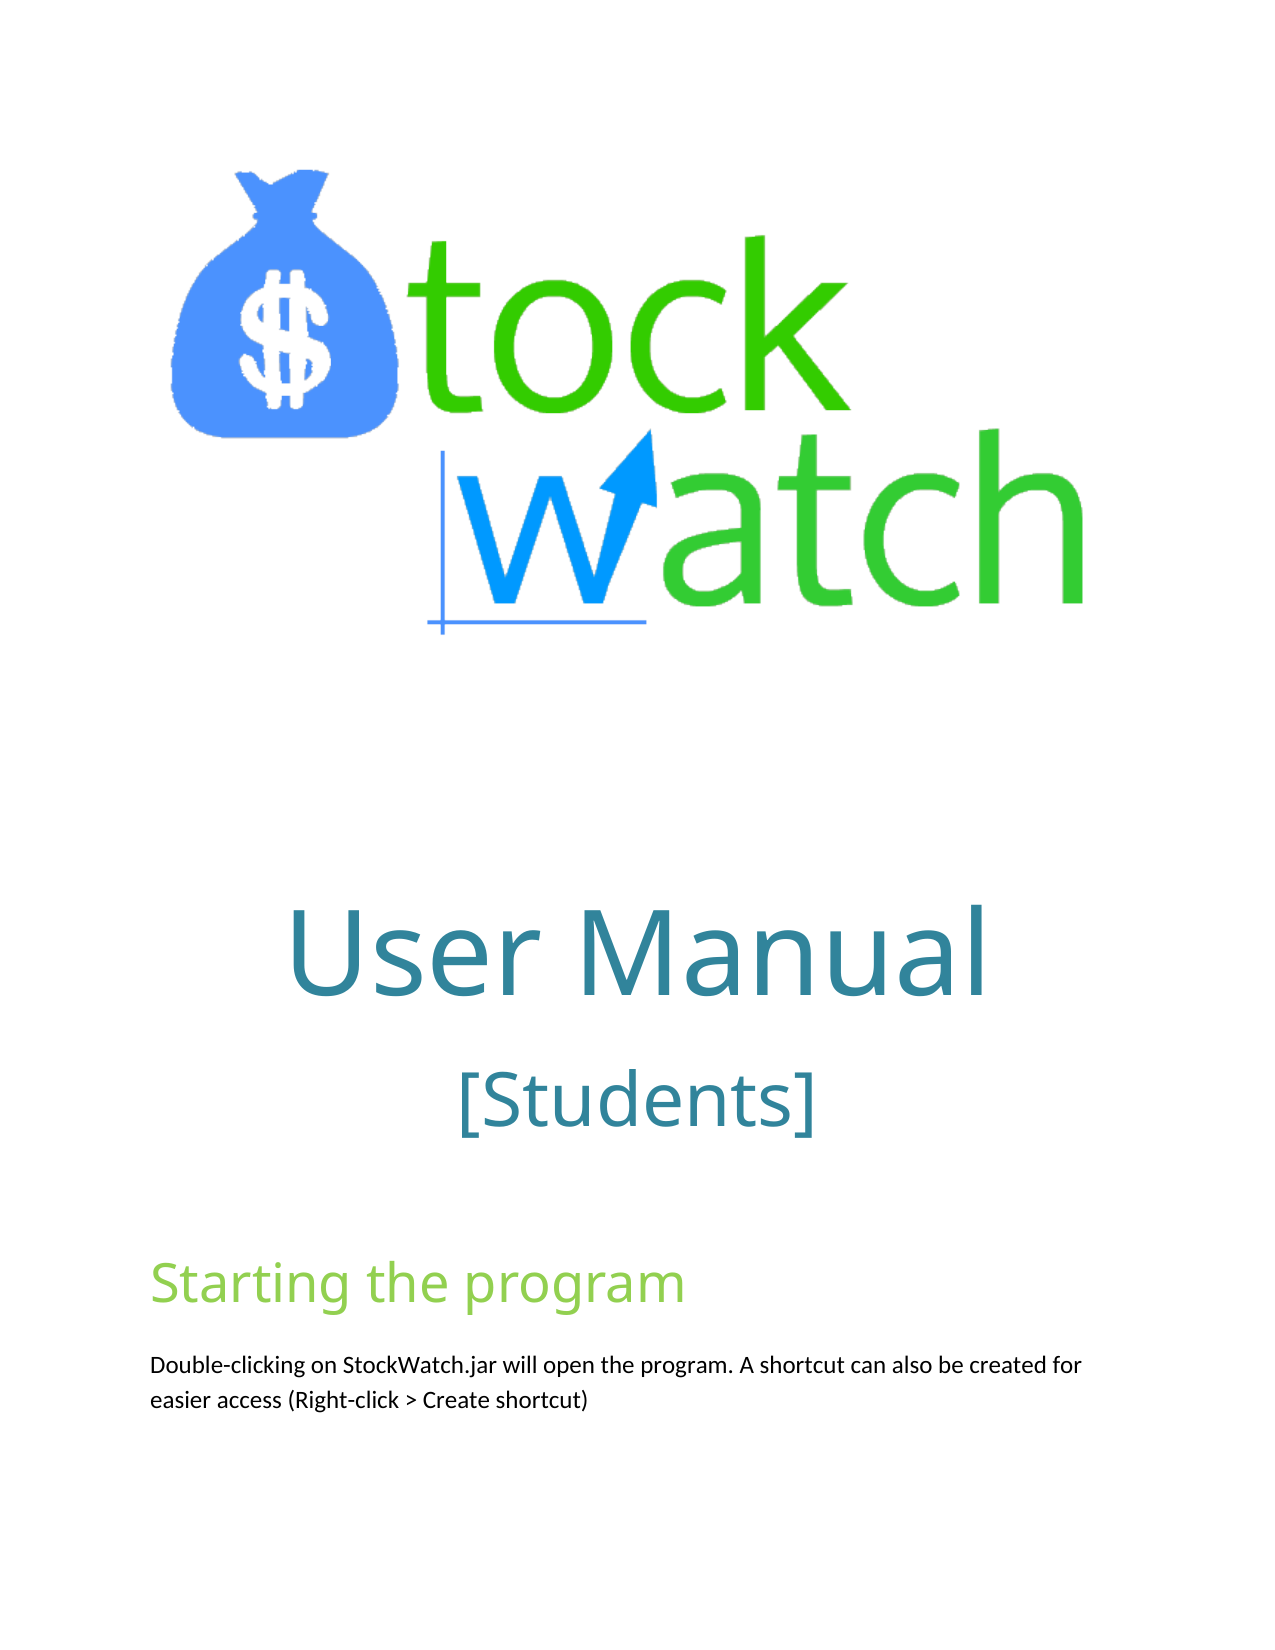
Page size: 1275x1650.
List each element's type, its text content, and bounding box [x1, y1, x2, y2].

text Starting the program [150, 1244, 1125, 1318]
picture [150, 150, 1125, 653]
text Double-clicking on StockWatch.jar will open the program. A shortcut can also be created for easier access (Right-click > Create shortcut) [150, 1350, 1125, 1415]
text User Manual [Students] [150, 869, 1125, 1148]
